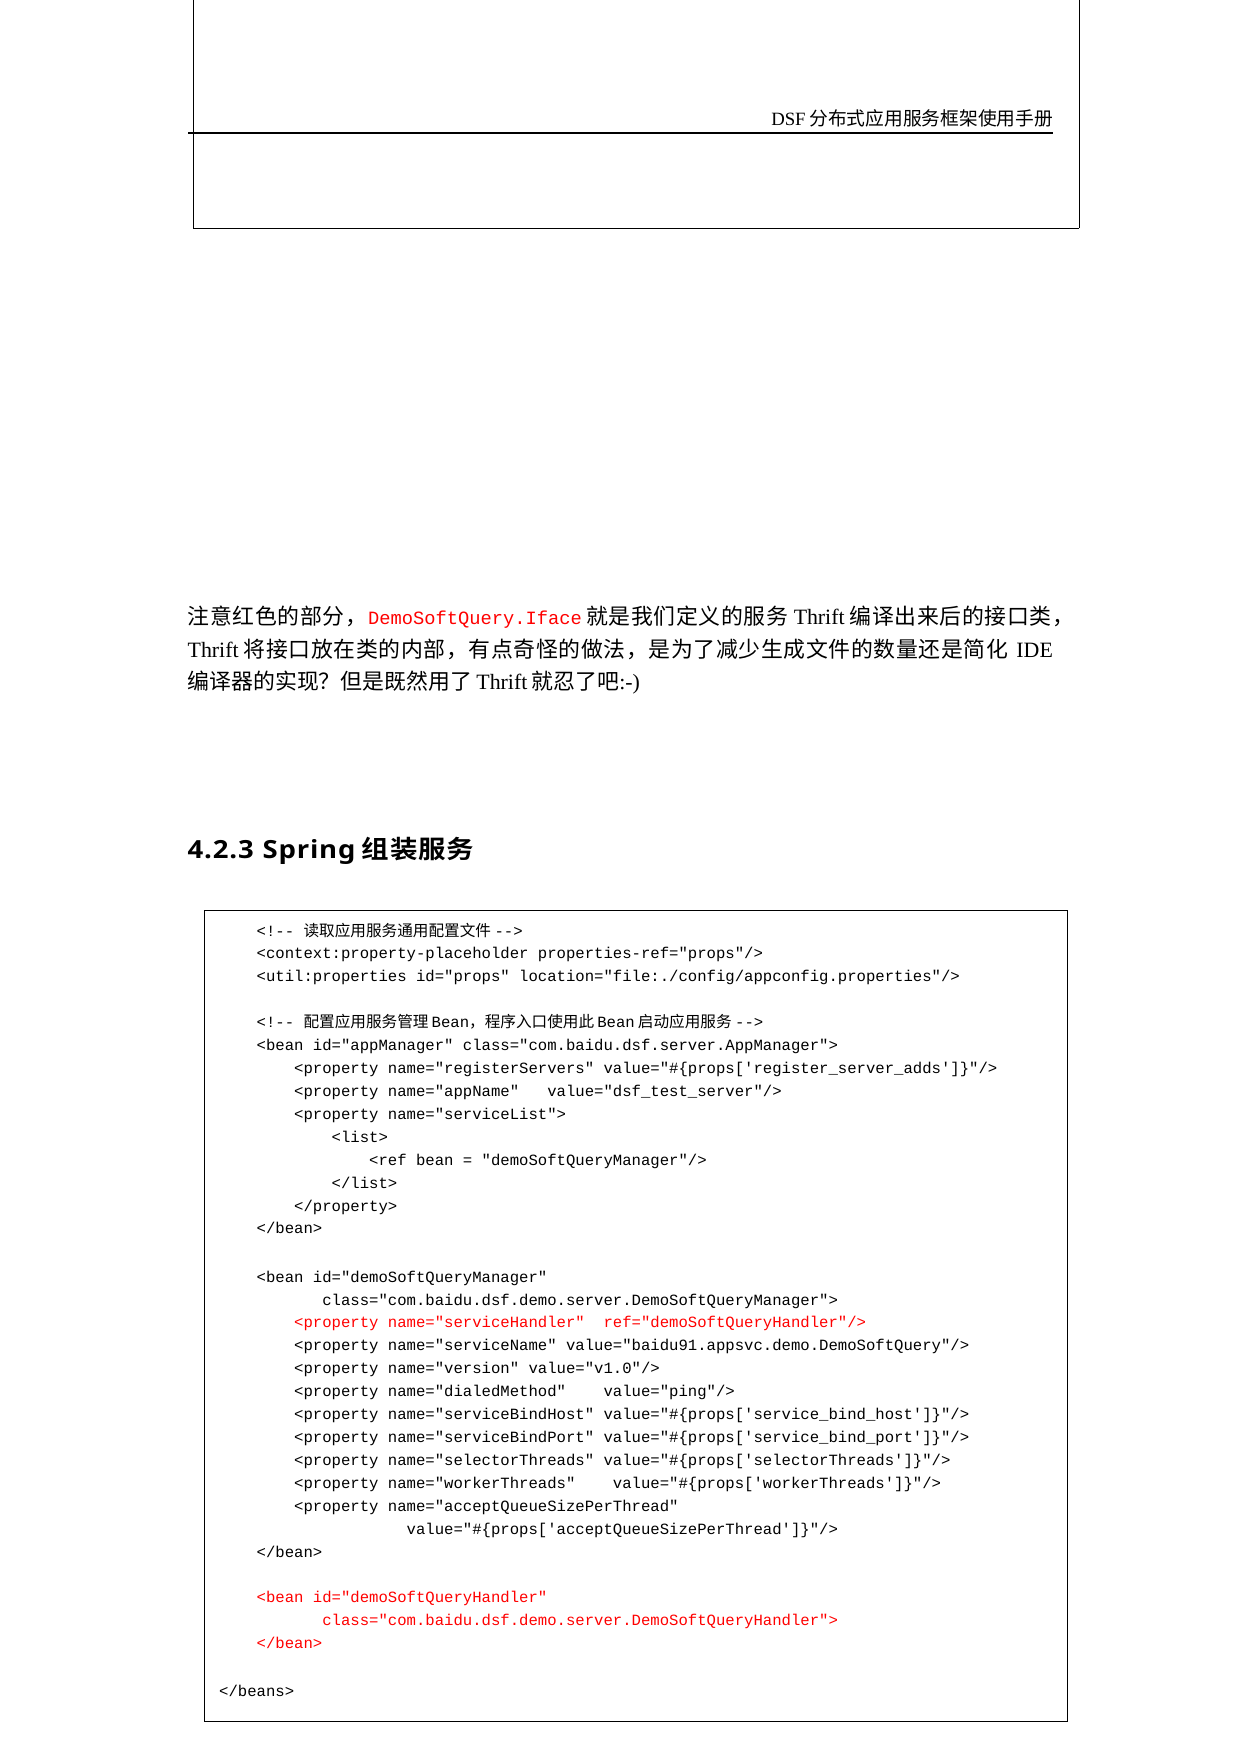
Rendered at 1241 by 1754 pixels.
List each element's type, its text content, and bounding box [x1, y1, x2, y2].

subtitle Spring组装服务 [187, 816, 1053, 881]
text 注意红色的部分，DemoSoftQuery.Iface就是我们定义的服务Thrift编译出来后的接口类，Thrift将接口放在类的内部，有点奇怪的做法，是为了减少生成文件的数量还是简化IDE编译器的实现？但是既然用了Thrift就忍了吧:-) [187, 599, 1053, 696]
